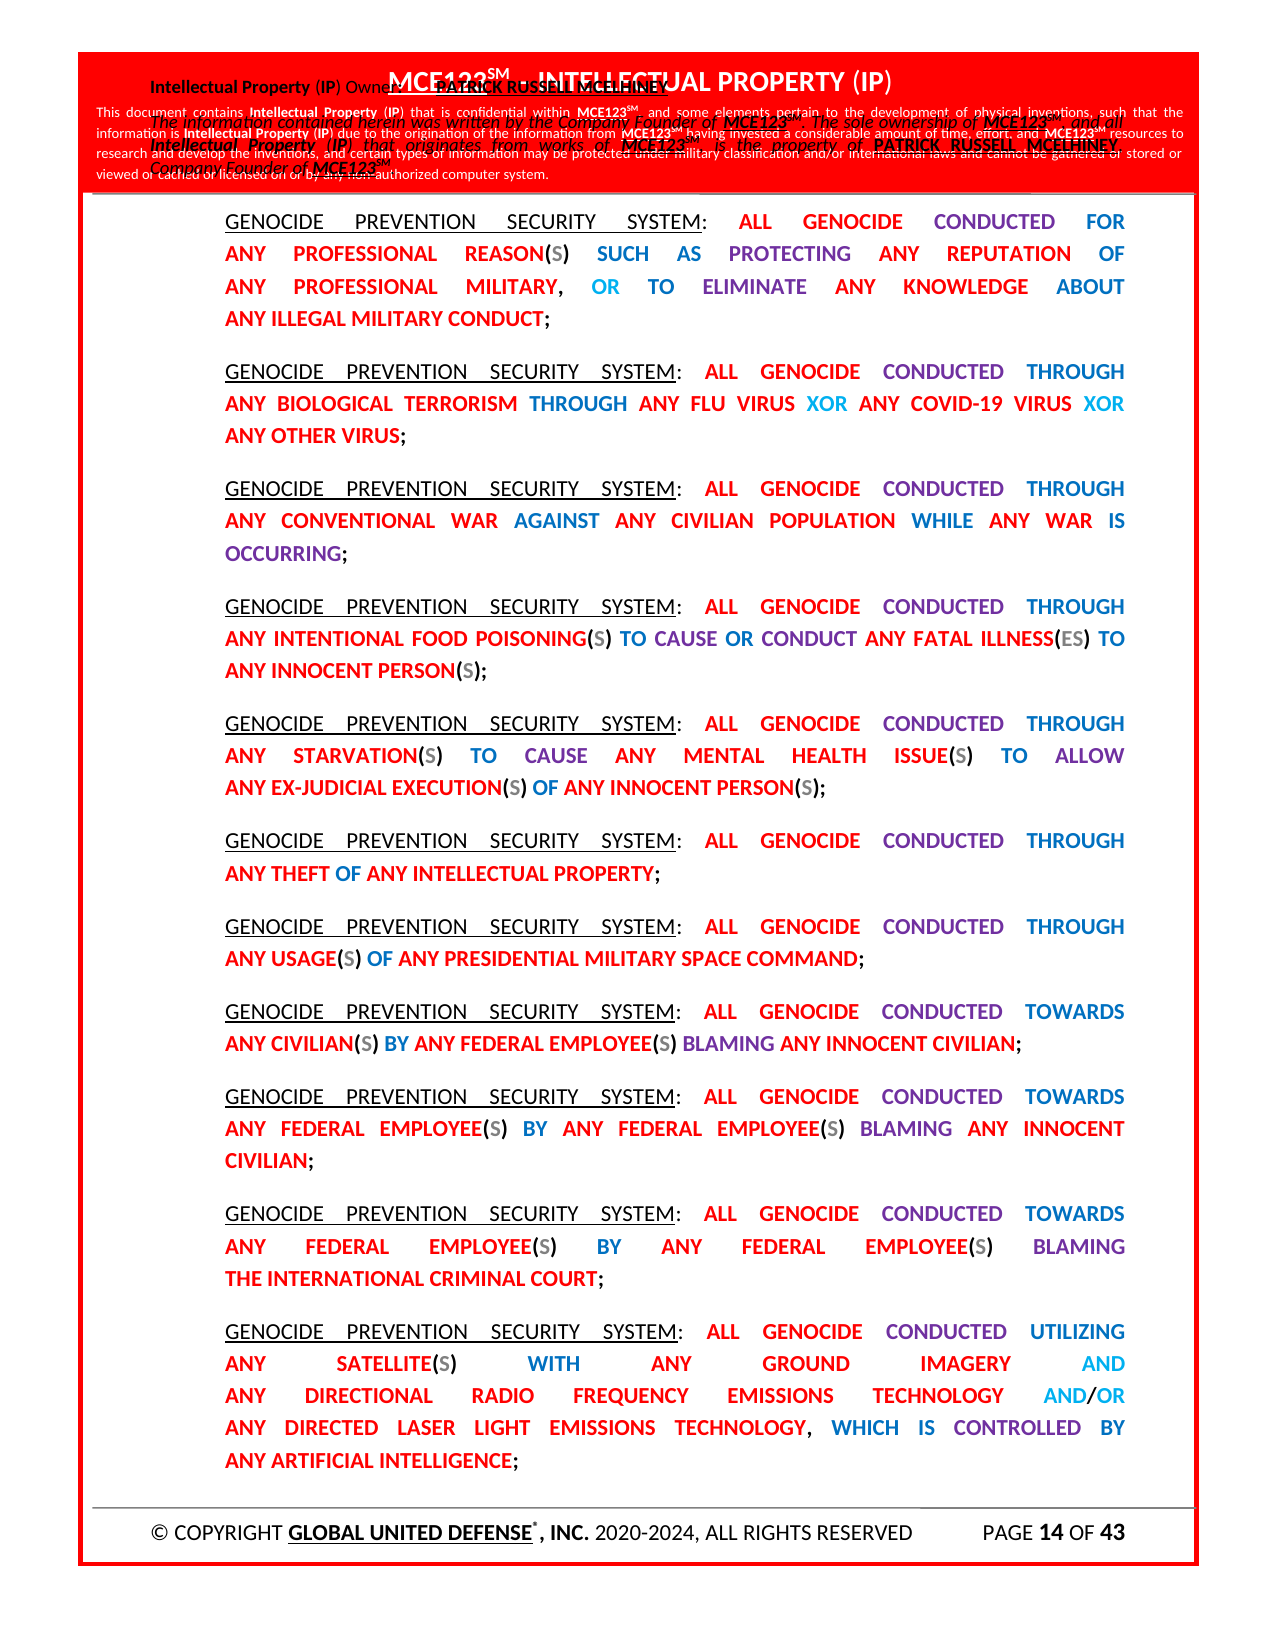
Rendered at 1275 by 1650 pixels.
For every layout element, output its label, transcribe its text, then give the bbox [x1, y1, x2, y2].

text GENOCIDE PREVENTION SECURITY SYSTEM: ALL GENOCIDE CONDUCTED TOWARDS ANY CIVILIAN(S) BY ANY FEDERAL EMPLOYEE(S) BLAMING ANY INNOCENT CIVILIAN; [225, 997, 1125, 1057]
text GENOCIDE PREVENTION SECURITY SYSTEM: ALL GENOCIDE CONDUCTED TOWARDS ANY FEDERAL EMPLOYEE(S) BY ANY FEDERAL EMPLOYEE(S) BLAMING THE INTERNATIONAL CRIMINAL COURT; [225, 1199, 1125, 1292]
text GENOCIDE PREVENTION SECURITY SYSTEM: ALL GENOCIDE CONDUCTED FOR ANY PROFESSIONAL REASON(S) SUCH AS PROTECTING ANY REPUTATION OF ANY PROFESSIONAL MILITARY, OR TO ELIMINATE ANY KNOWLEDGE ABOUT ANY ILLEGAL MILITARY CONDUCT; [225, 207, 1125, 332]
text GENOCIDE PREVENTION SECURITY SYSTEM: ALL GENOCIDE CONDUCTED UTILIZING ANY SATELLITE(S) WITH ANY GROUND IMAGERY AND ANY DIRECTIONAL RADIO FREQUENCY EMISSIONS TECHNOLOGY AND/OR ANY DIRECTED LASER LIGHT EMISSIONS TECHNOLOGY, WHICH IS CONTROLLED BY ANY ARTIFICIAL INTELLIGENCE; [225, 1317, 1125, 1474]
text GENOCIDE PREVENTION SECURITY SYSTEM: ALL GENOCIDE CONDUCTED TOWARDS ANY FEDERAL EMPLOYEE(S) BY ANY FEDERAL EMPLOYEE(S) BLAMING ANY INNOCENT CIVILIAN; [225, 1082, 1125, 1174]
text GENOCIDE PREVENTION SECURITY SYSTEM: ALL GENOCIDE CONDUCTED THROUGH ANY STARVATION(S) TO CAUSE ANY MENTAL HEALTH ISSUE(S) TO ALLOW ANY EX-JUDICIAL EXECUTION(S) OF ANY INNOCENT PERSON(S); [225, 709, 1125, 802]
text GENOCIDE PREVENTION SECURITY SYSTEM: ALL GENOCIDE CONDUCTED THROUGH ANY BIOLOGICAL TERRORISM THROUGH ANY FLU VIRUS XOR ANY COVID-19 VIRUS XOR ANY OTHER VIRUS; [225, 357, 1125, 449]
text GENOCIDE PREVENTION SECURITY SYSTEM: ALL GENOCIDE CONDUCTED THROUGH ANY USAGE(S) OF ANY PRESIDENTIAL MILITARY SPACE COMMAND; [225, 912, 1125, 972]
text GENOCIDE PREVENTION SECURITY SYSTEM: ALL GENOCIDE CONDUCTED THROUGH ANY INTENTIONAL FOOD POISONING(S) TO CAUSE OR CONDUCT ANY FATAL ILLNESS(ES) TO ANY INNOCENT PERSON(S); [225, 592, 1125, 684]
text GENOCIDE PREVENTION SECURITY SYSTEM: ALL GENOCIDE CONDUCTED THROUGH ANY CONVENTIONAL WAR AGAINST ANY CIVILIAN POPULATION WHILE ANY WAR IS OCCURRING; [225, 474, 1125, 567]
text GENOCIDE PREVENTION SECURITY SYSTEM: ALL GENOCIDE CONDUCTED THROUGH ANY THEFT OF ANY INTELLECTUAL PROPERTY; [225, 827, 1125, 887]
